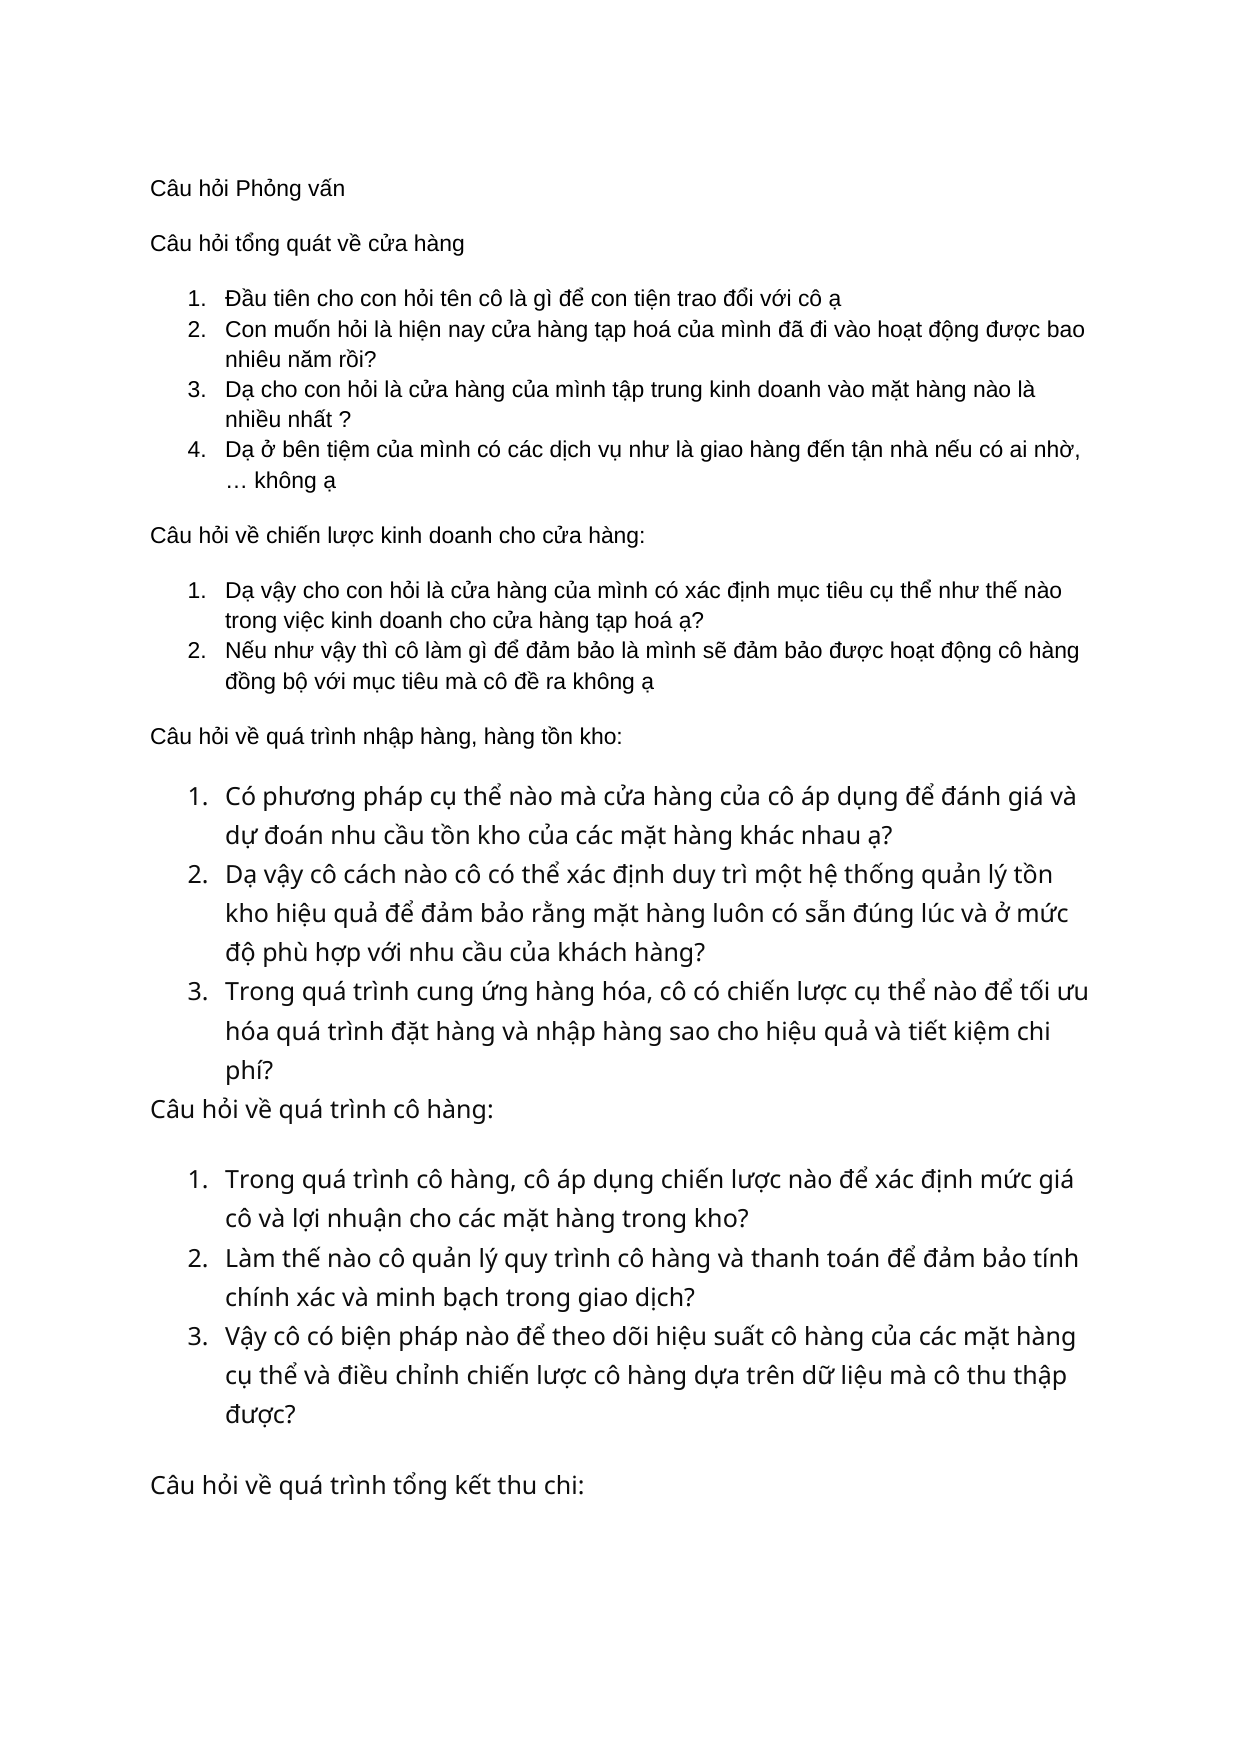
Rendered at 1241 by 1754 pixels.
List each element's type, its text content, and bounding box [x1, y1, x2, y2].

text Câu hỏi về quá trình tổng kết thu chi: [150, 1467, 1090, 1501]
list Có phương pháp cụ thể nào mà cửa hàng của cô áp dụng để đánh giá và dự đoán nhu cầu tồn kho của các mặt hàng khác nhau ạ? [187, 778, 1090, 851]
list Làm thế nào cô quản lý quy trình cô hàng và thanh toán để đảm bảo tính chính xác và minh bạch trong giao dịch? [187, 1240, 1090, 1313]
list Vậy cô có biện pháp nào để theo dõi hiệu suất cô hàng của các mặt hàng cụ thể và điều chỉnh chiến lược cô hàng dựa trên dữ liệu mà cô thu thập được? [187, 1318, 1090, 1431]
list Dạ vậy cho con hỏi là cửa hàng của mình có xác định mục tiêu cụ thể như thế nào trong việc kinh doanh cho cửa hàng tạp hoá ạ? [187, 577, 1090, 634]
list Nếu như vậy thì cô làm gì để đảm bảo là mình sẽ đảm bảo được hoạt động cô hàng đồng bộ với mục tiêu mà cô đề ra không ạ [187, 637, 1090, 694]
list Trong quá trình cung ứng hàng hóa, cô có chiến lược cụ thể nào để tối ưu hóa quá trình đặt hàng và nhập hàng sao cho hiệu quả và tiết kiệm chi phí? [187, 974, 1090, 1086]
list Đầu tiên cho con hỏi tên cô là gì để con tiện trao đổi với cô ạ [187, 285, 1090, 312]
text Câu hỏi tổng quát về cửa hàng [150, 230, 1090, 257]
list Con muốn hỏi là hiện nay cửa hàng tạp hoá của mình đã đi vào hoạt động được bao nhiêu năm rồi? [187, 316, 1090, 372]
list Trong quá trình cô hàng, cô áp dụng chiến lược nào để xác định mức giá cô và lợi nhuận cho các mặt hàng trong kho? [187, 1162, 1090, 1235]
text Câu hỏi Phỏng vấn [150, 175, 1090, 201]
text Câu hỏi về quá trình cô hàng: [150, 1091, 1090, 1126]
list Dạ cho con hỏi là cửa hàng của mình tập trung kinh doanh vào mặt hàng nào là nhiều nhất ? [187, 376, 1090, 433]
list Dạ ở bên tiệm của mình có các dịch vụ như là giao hàng đến tận nhà nếu có ai nhờ,… không ạ [187, 436, 1090, 493]
text Câu hỏi về chiến lược kinh doanh cho cửa hàng: [150, 522, 1090, 548]
list Dạ vậy cô cách nào cô có thể xác định duy trì một hệ thống quản lý tồn kho hiệu quả để đảm bảo rằng mặt hàng luôn có sẵn đúng lúc và ở mức độ phù hợp với nhu cầu của khách hàng? [187, 856, 1090, 969]
text Câu hỏi về quá trình nhập hàng, hàng tồn kho: [150, 723, 1090, 749]
